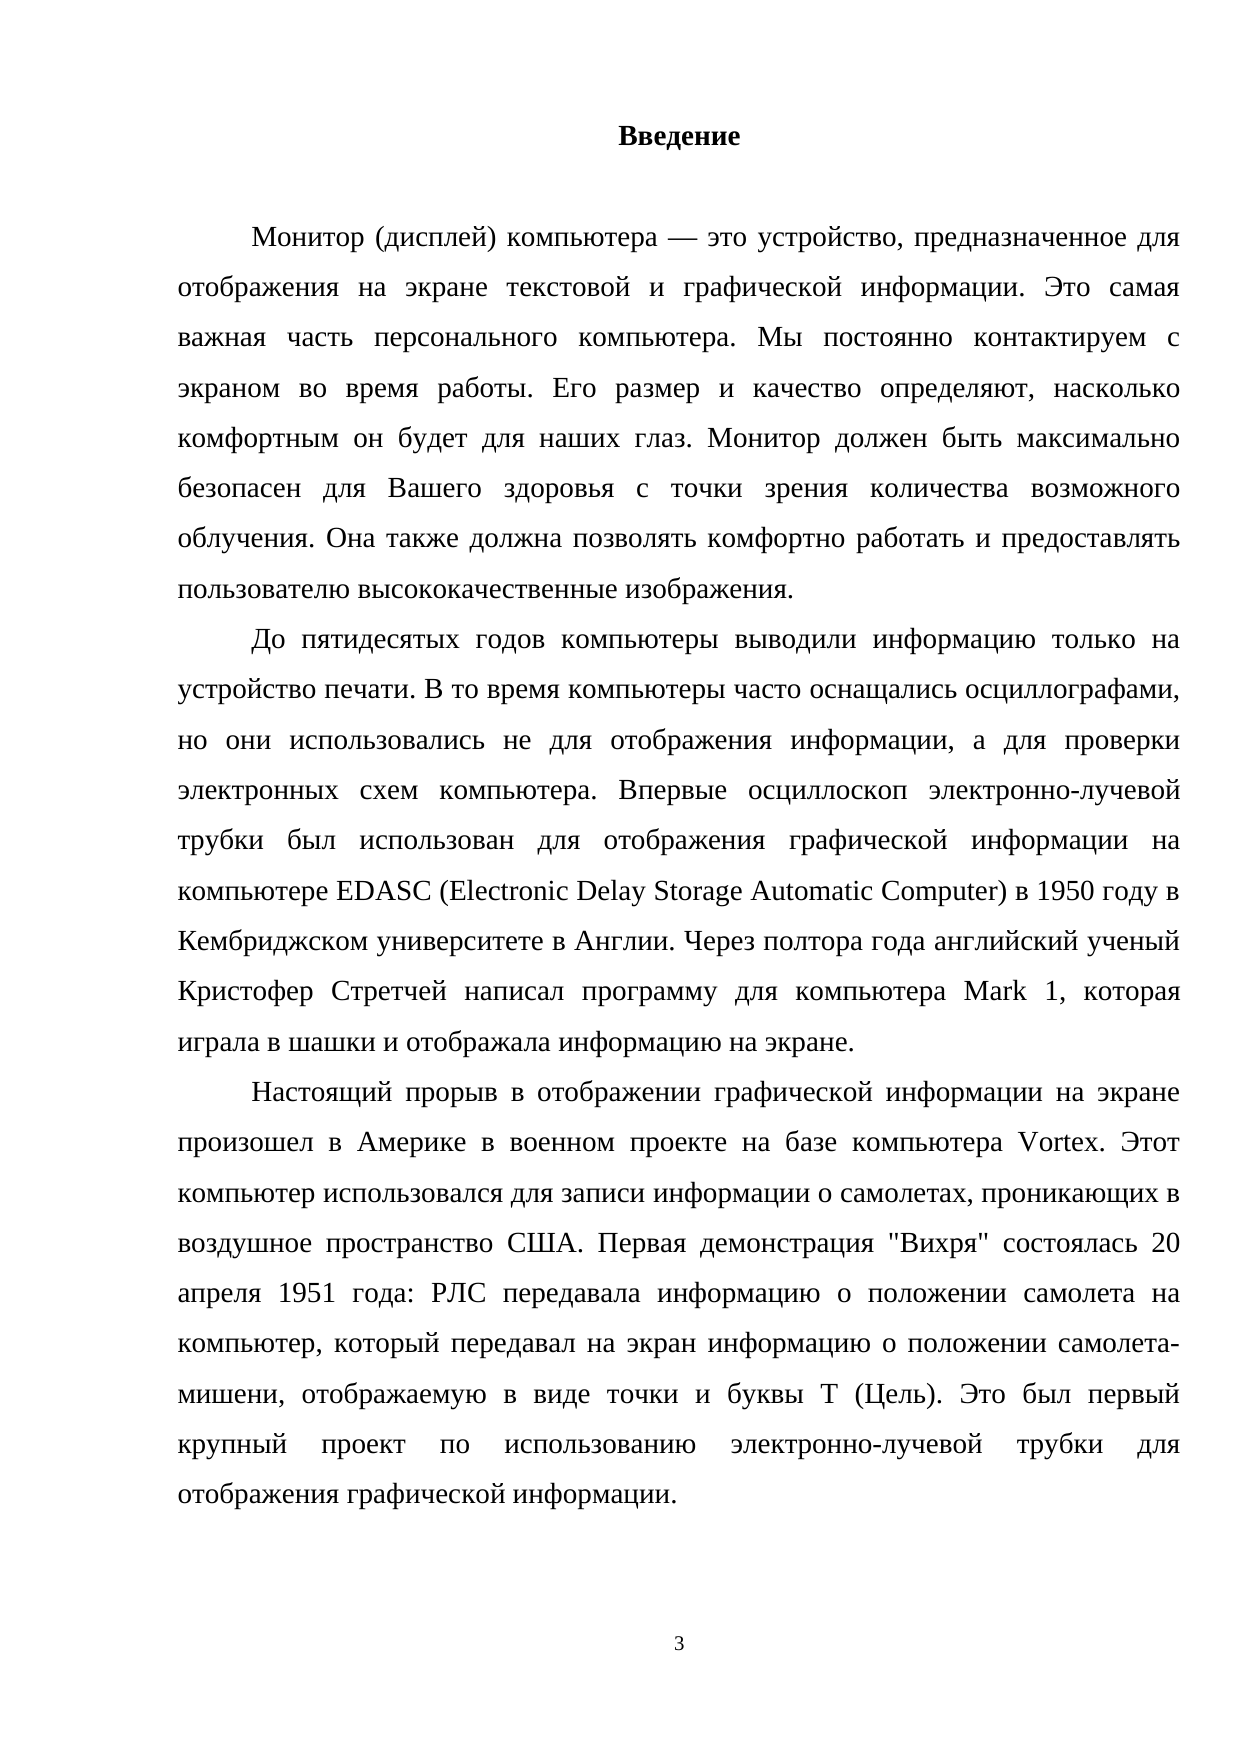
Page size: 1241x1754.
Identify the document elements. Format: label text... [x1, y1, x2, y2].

text Монитор (дисплей) компьютера — это устройство, предназначенное для отображения на экране текстовой и графической информации. Это самая важная часть персонального компьютера. Мы постоянно контактируем с экраном во время работы. Его размер и качество определяют, насколько комфортным он будет для наших глаз. Монитор должен быть максимально безопасен для Вашего здоровья с точки зрения количества возможного облучения. Она также должна позволять комфортно работать и предоставлять пользователю высококачественные изображения. [177, 219, 1181, 604]
text До пятидесятых годов компьютеры выводили информацию только на устройство печати. В то время компьютеры часто оснащались осциллографами, но они использовались не для отображения информации, а для проверки электронных схем компьютера. Впервые осциллоскоп электронно-лучевой трубки был использован для отображения графической информации на компьютере EDASC (Electronic Delay Storage Automatic Computer) в 1950 году в Кембриджском университете в Англии. Через полтора года английский ученый Кристофер Стретчей написал программу для компьютера Mark 1, которая играла в шашки и отображала информацию на экране. [177, 621, 1181, 1057]
text Настоящий прорыв в отображении графической информации на экране произошел в Америке в военном проекте на базе компьютера Vortex. Этот компьютер использовался для записи информации о самолетах, проникающих в воздушное пространство США. Первая демонстрация "Вихря" состоялась 20 апреля 1951 года: РЛС передавала информацию о положении самолета на компьютер, который передавал на экран информацию о положении самолета-мишени, отображаемую в виде точки и буквы T (Цель). Это был первый крупный проект по использованию электронно-лучевой трубки для отображения графической информации. [177, 1074, 1181, 1510]
text Введение [177, 118, 1181, 152]
